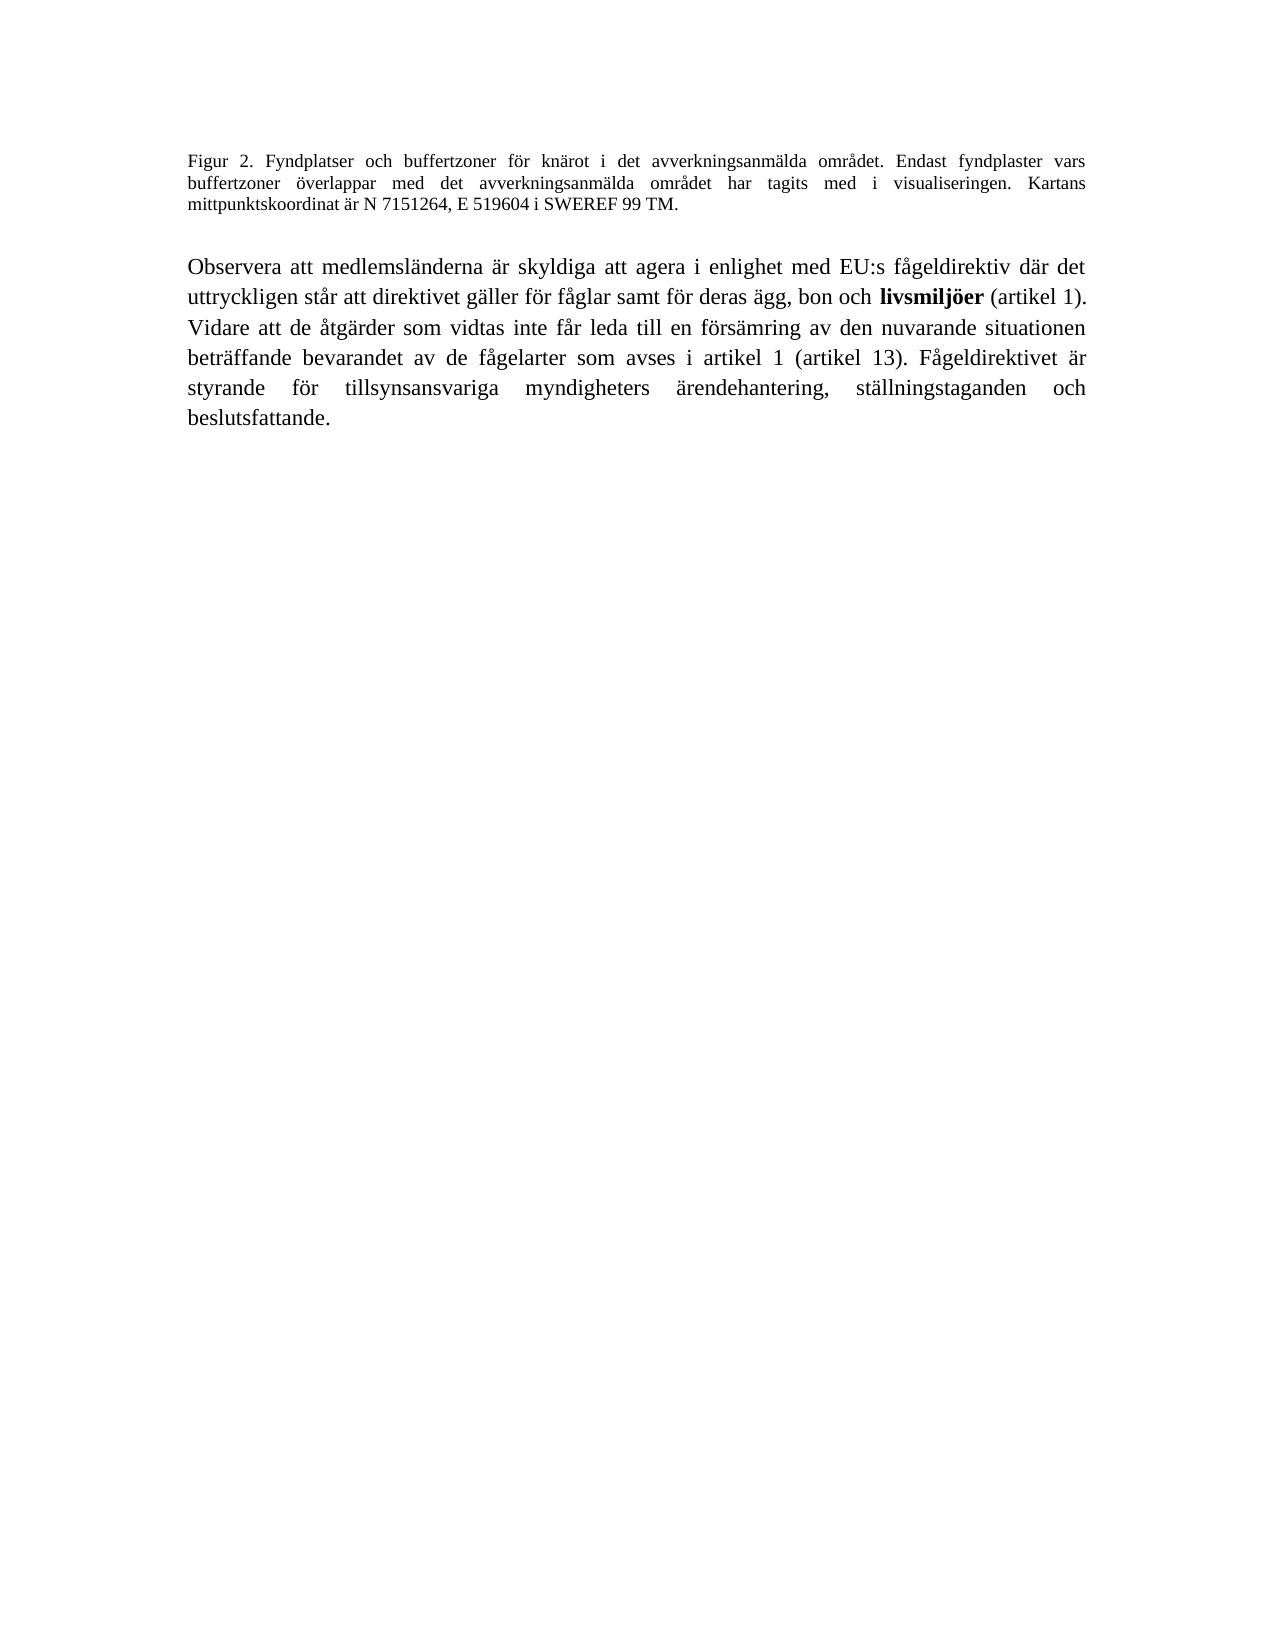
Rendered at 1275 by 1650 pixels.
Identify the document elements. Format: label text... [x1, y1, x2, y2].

text Observera att medlemsländerna är skyldiga att agera i enlighet med EU:s fågeldirektiv där det uttryckligen står att direktivet gäller för fåglar samt för deras ägg, bon och livsmiljöer (artikel 1). Vidare att de åtgärder som vidtas inte får leda till en försämring av den nuvarande situationen beträffande bevarandet av de fågelarter som avses i artikel 1 (artikel 13). Fågeldirektivet är styrande för tillsynsansvariga myndigheters ärendehantering, ställningstaganden och beslutsfattande. [187, 223, 1087, 431]
text Figur 2. Fyndplatser och buffertzoner för knärot i det avverkningsanmälda området. Endast fyndplaster vars buffertzoner överlappar med det avverkningsanmälda området har tagits med i visualiseringen. Kartans mittpunktskoordinat är N 7151264, E 519604 i SWEREF 99 TM. [187, 150, 1087, 215]
